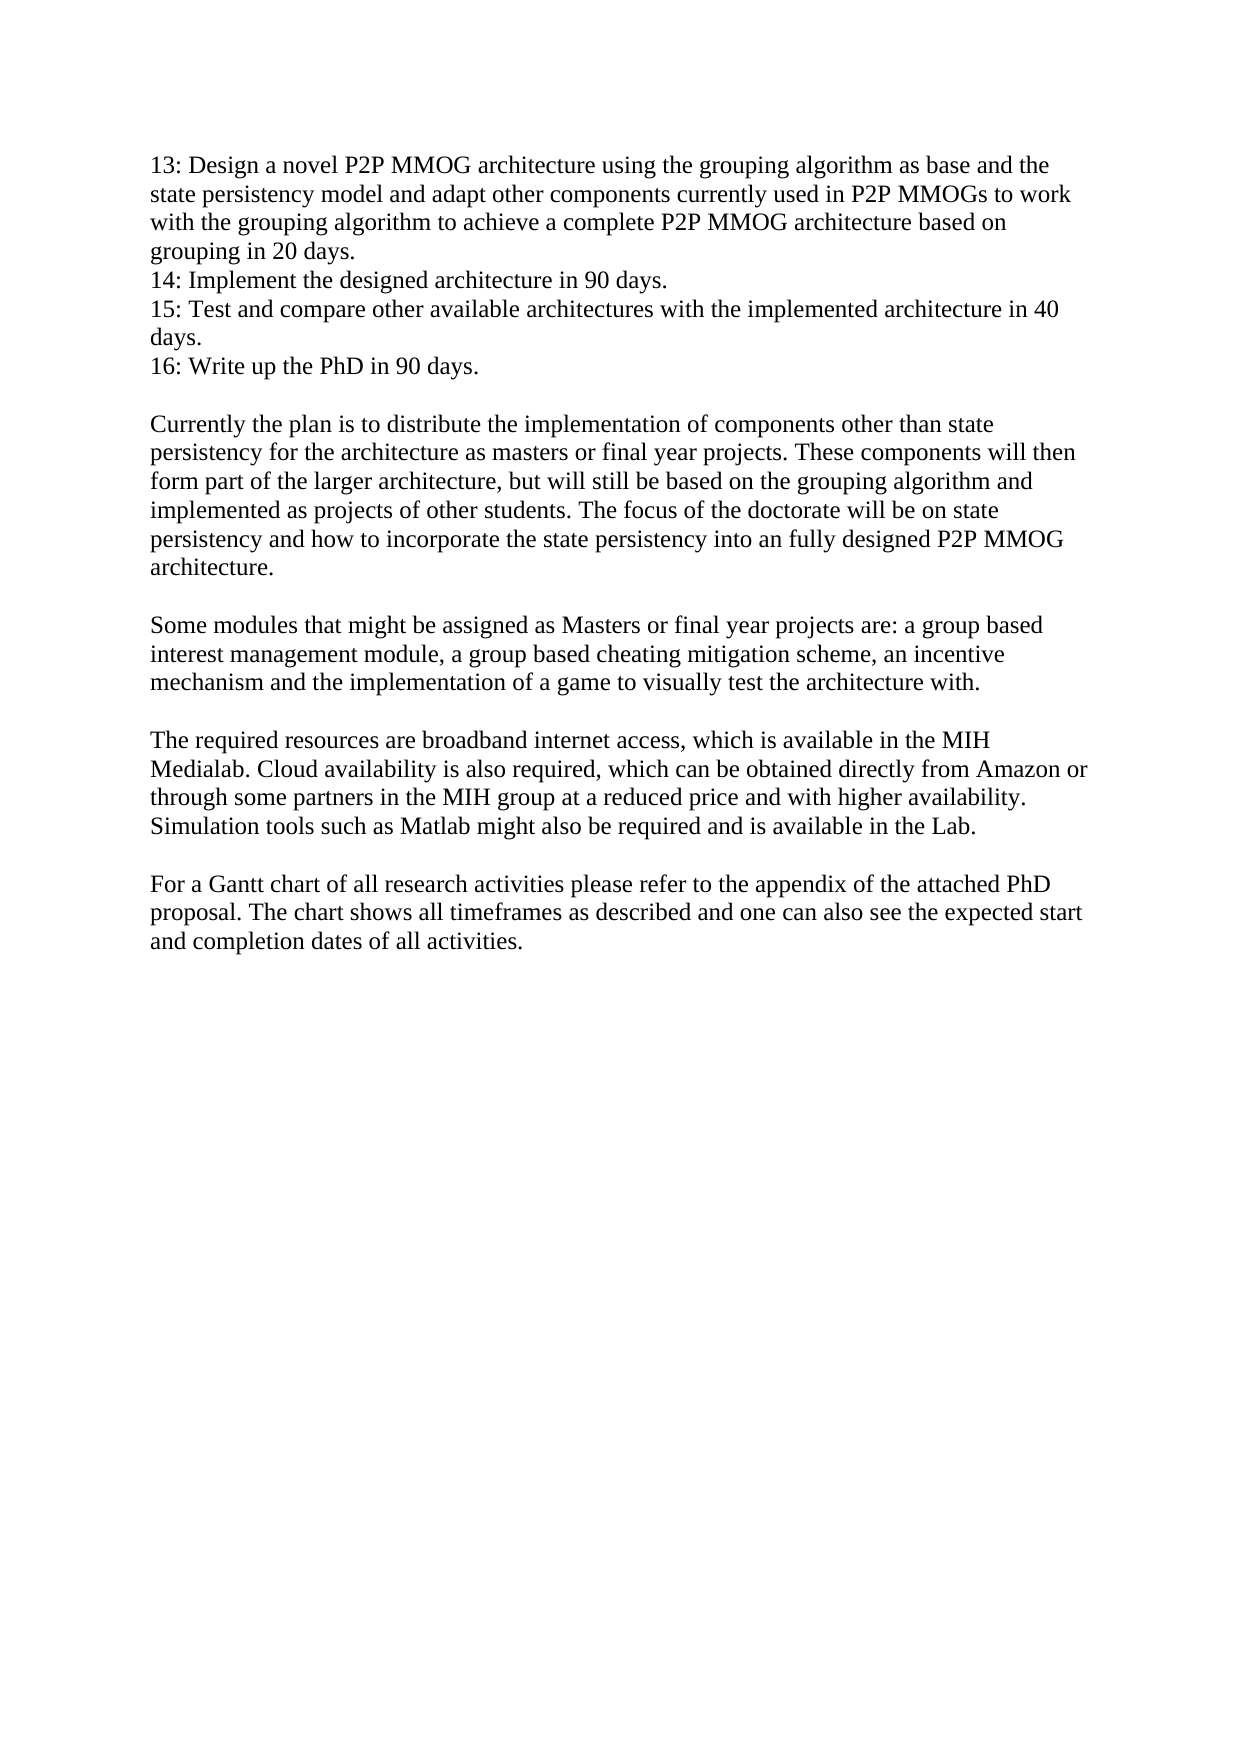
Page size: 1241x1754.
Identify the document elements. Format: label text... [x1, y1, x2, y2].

text Some modules that might be assigned as Masters or final year projects are: a group based interest management module, a group based cheating mitigation scheme, an incentive mechanism and the implementation of a game to visually test the architecture with. The required resources are broadband internet access, which is available in the MIH Medialab. Cloud availability is also required, which can be obtained directly from Amazon or through some partners in the MIH group at a reduced price and with higher availability. Simulation tools such as Matlab might also be required and is available in the Lab. For a Gantt chart of all research activities please refer to the appendix of the attached PhD proposal. The chart shows all timeframes as described and one can also see the expected start and completion dates of all activities. [150, 610, 1090, 955]
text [150, 150, 1090, 581]
